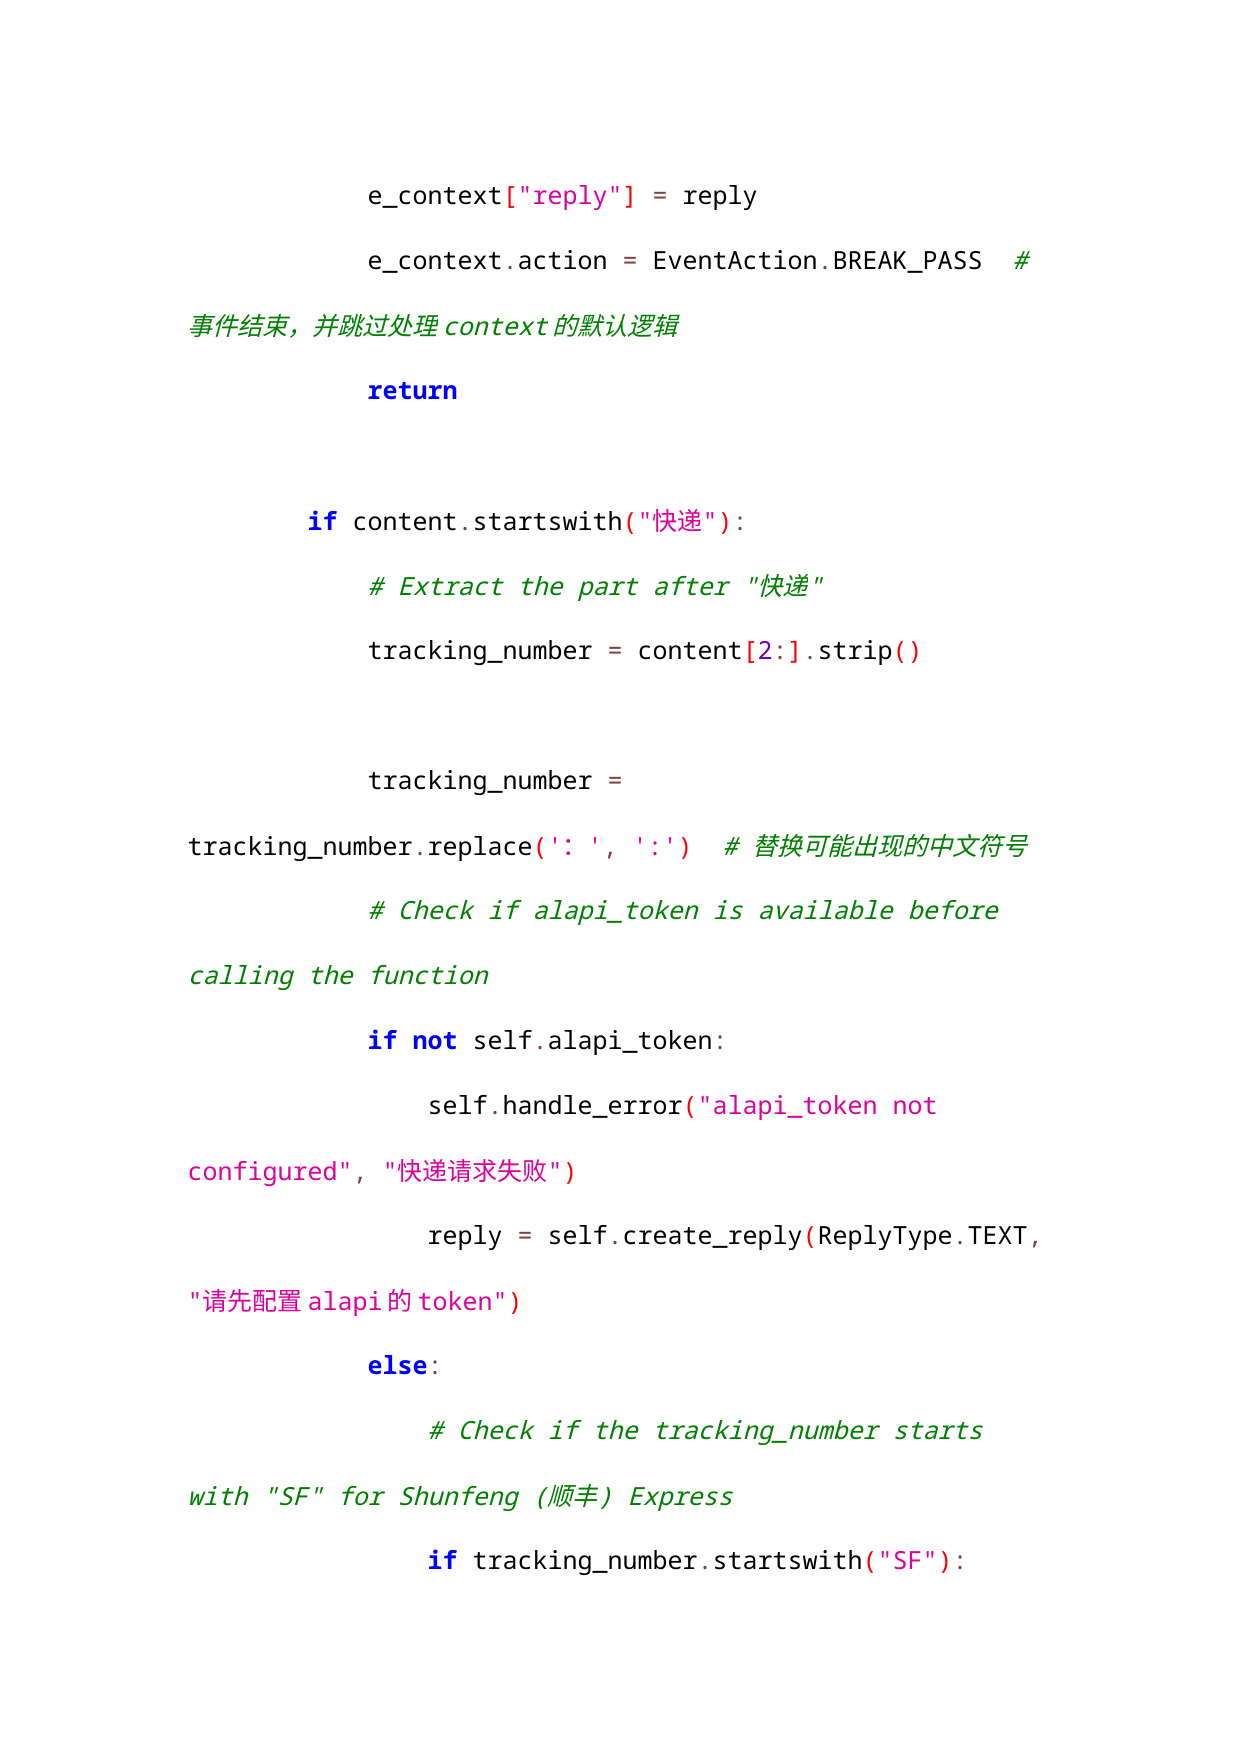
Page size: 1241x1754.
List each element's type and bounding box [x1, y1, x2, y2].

text [187, 162, 1053, 1592]
